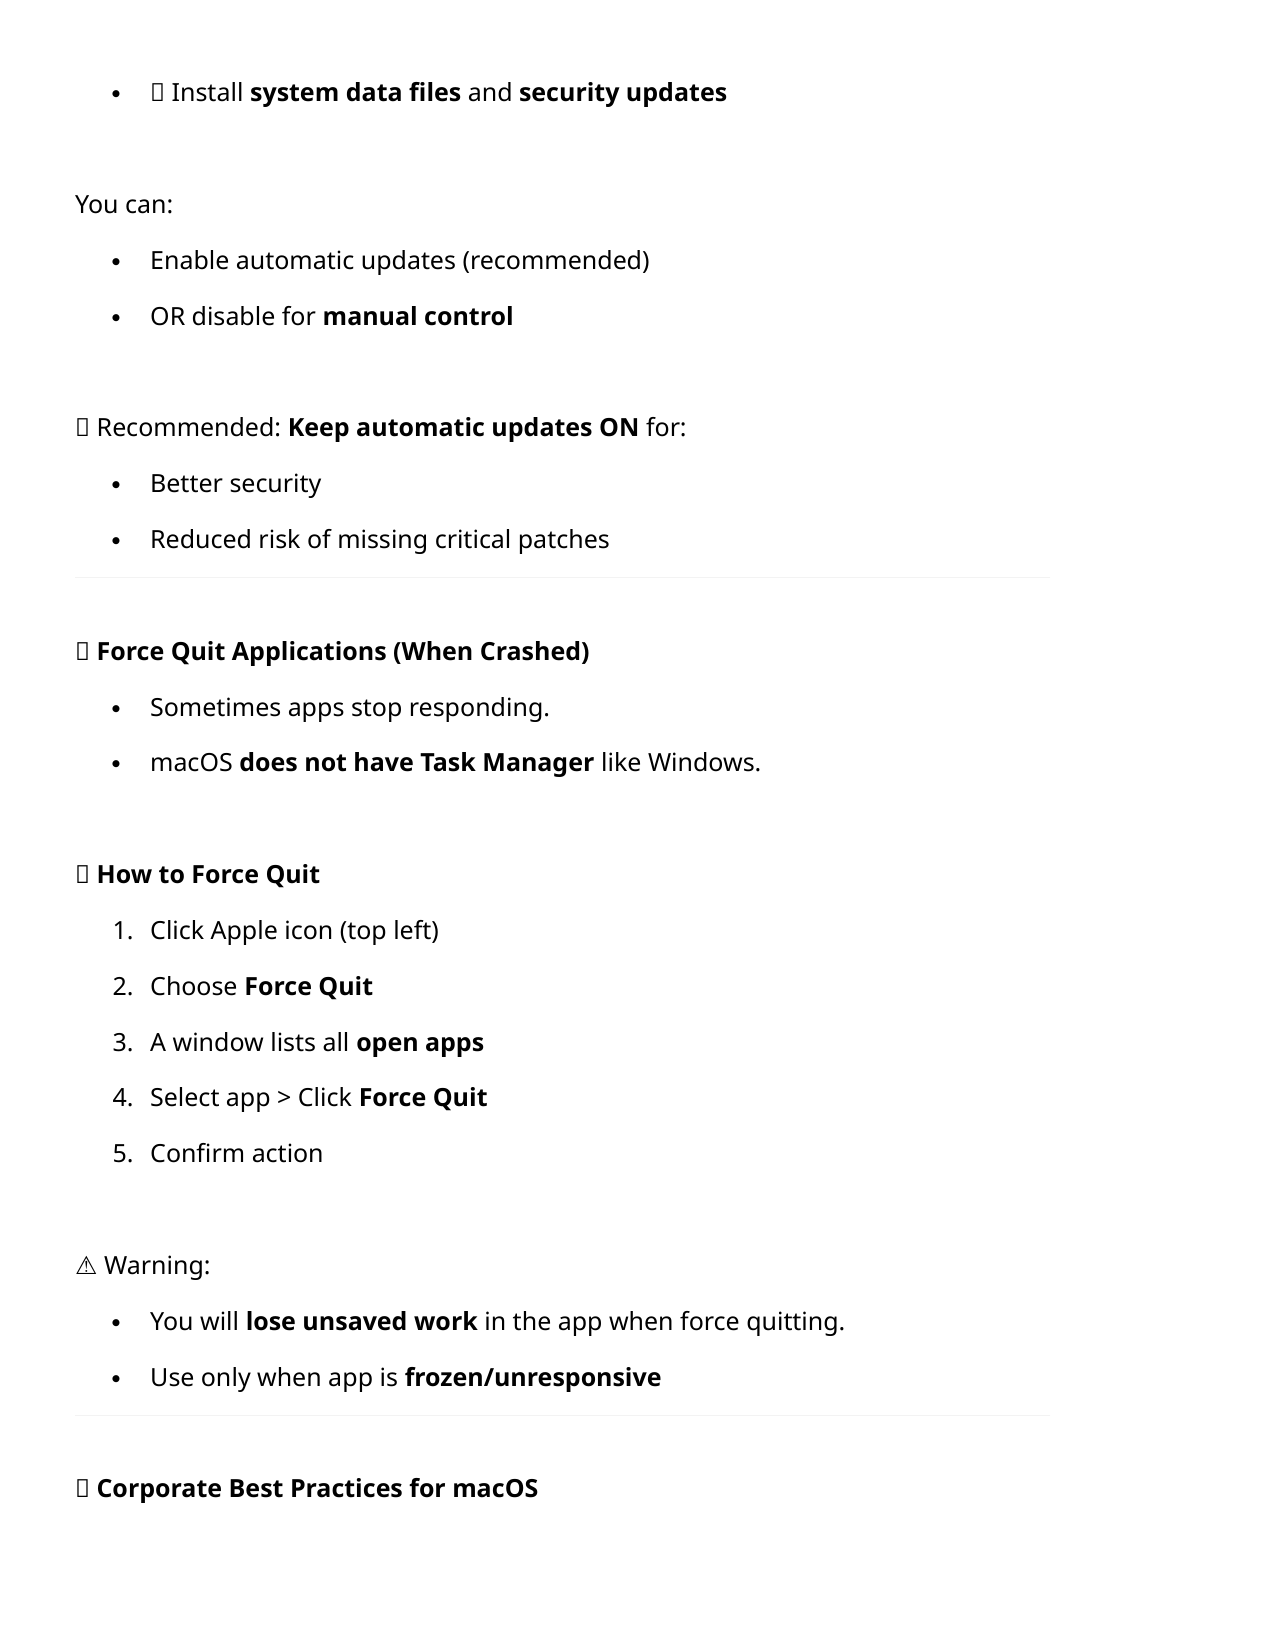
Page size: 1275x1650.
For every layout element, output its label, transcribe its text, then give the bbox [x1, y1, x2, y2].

list Use only when app is frozen/unresponsive [112, 1359, 1200, 1393]
text You can: [75, 187, 1200, 221]
list Sometimes apps stop responding. [112, 689, 1200, 723]
text 🏢 Corporate Best Practices for macOS [75, 1471, 1200, 1505]
list Click Apple icon (top left) [112, 912, 1200, 947]
text 🛑 Force Quit Applications (When Crashed) [75, 633, 1200, 667]
list macOS does not have Task Manager like Windows. [112, 745, 1200, 779]
list Confirm action [112, 1136, 1200, 1170]
list Reduced risk of missing critical patches [112, 522, 1200, 556]
list Choose Force Quit [112, 968, 1200, 1002]
text ✅ Recommended: Keep automatic updates ON for: [75, 410, 1200, 444]
list Select app > Click Force Quit [112, 1080, 1200, 1114]
list You will lose unsaved work in the app when force quitting. [112, 1303, 1200, 1337]
list Better security [112, 466, 1200, 500]
list OR disable for manual control [112, 298, 1200, 332]
text ⚠️ Warning: [75, 1247, 1200, 1282]
list A window lists all open apps [112, 1024, 1200, 1058]
list ✅ Install system data files and security updates [112, 75, 1200, 109]
list Enable automatic updates (recommended) [112, 242, 1200, 277]
text 🔧 How to Force Quit [75, 857, 1200, 891]
